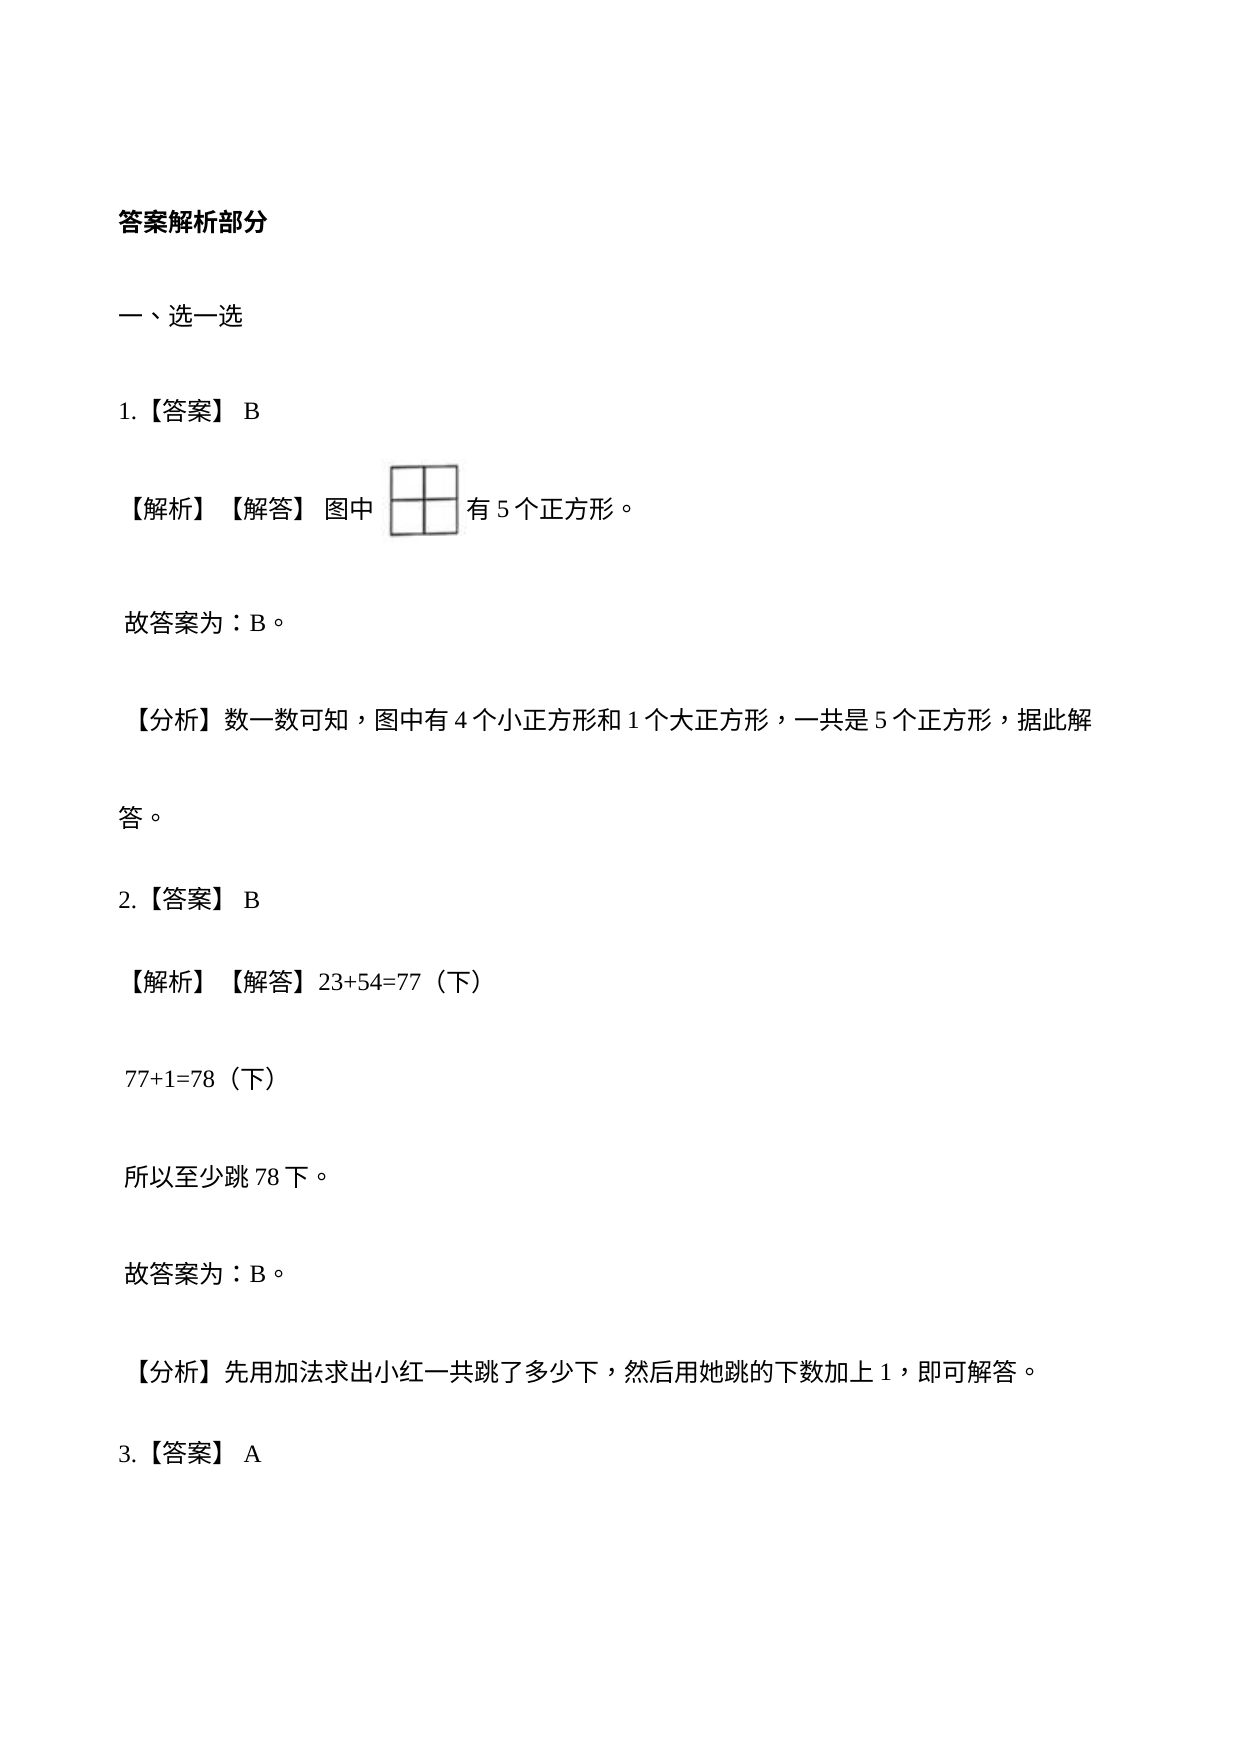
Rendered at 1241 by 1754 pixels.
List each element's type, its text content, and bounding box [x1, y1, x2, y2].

text 【解析】【解答】23+54=77（下） 77+1=78（下） 所以至少跳78下。 故答案为：B。 【分析】先用加法求出小红一共跳了多少下，然后用她跳的下数加上1，即可解答。 [118, 949, 1122, 1404]
text 2.【答案】 B [118, 867, 1122, 932]
text 答案解析部分 [118, 189, 1122, 254]
text 1.【答案】 B [118, 378, 1122, 443]
text 3.【答案】 A [118, 1421, 1122, 1486]
picture [381, 459, 467, 544]
text 【解析】【解答】 图中 有5个正方形。 故答案为：B。 【分析】数一数可知，图中有4个小正方形和1个大正方形，一共是5个正方形，据此解答。 [118, 460, 1122, 850]
text 一、选一选 [118, 283, 1122, 348]
